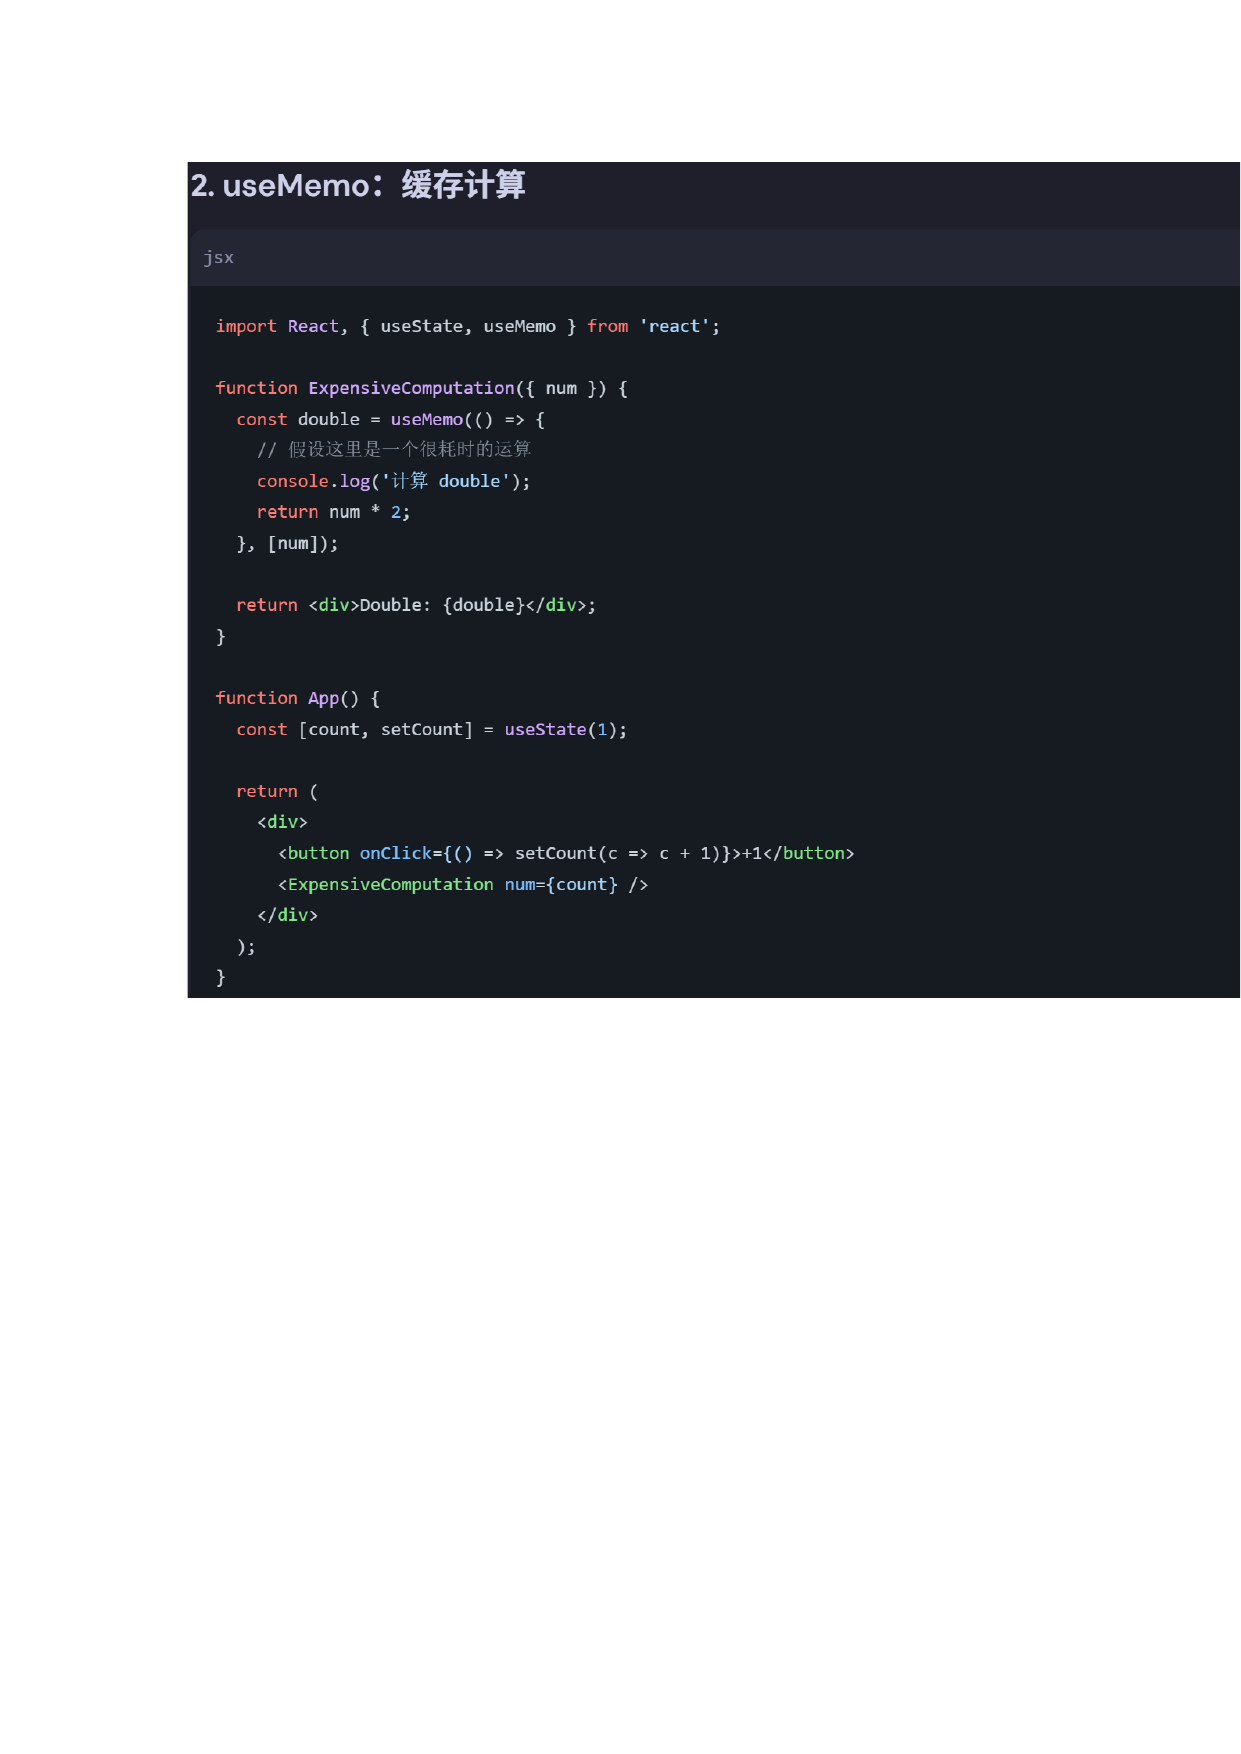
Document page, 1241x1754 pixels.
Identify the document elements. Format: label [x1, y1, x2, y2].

picture [187, 162, 1241, 998]
